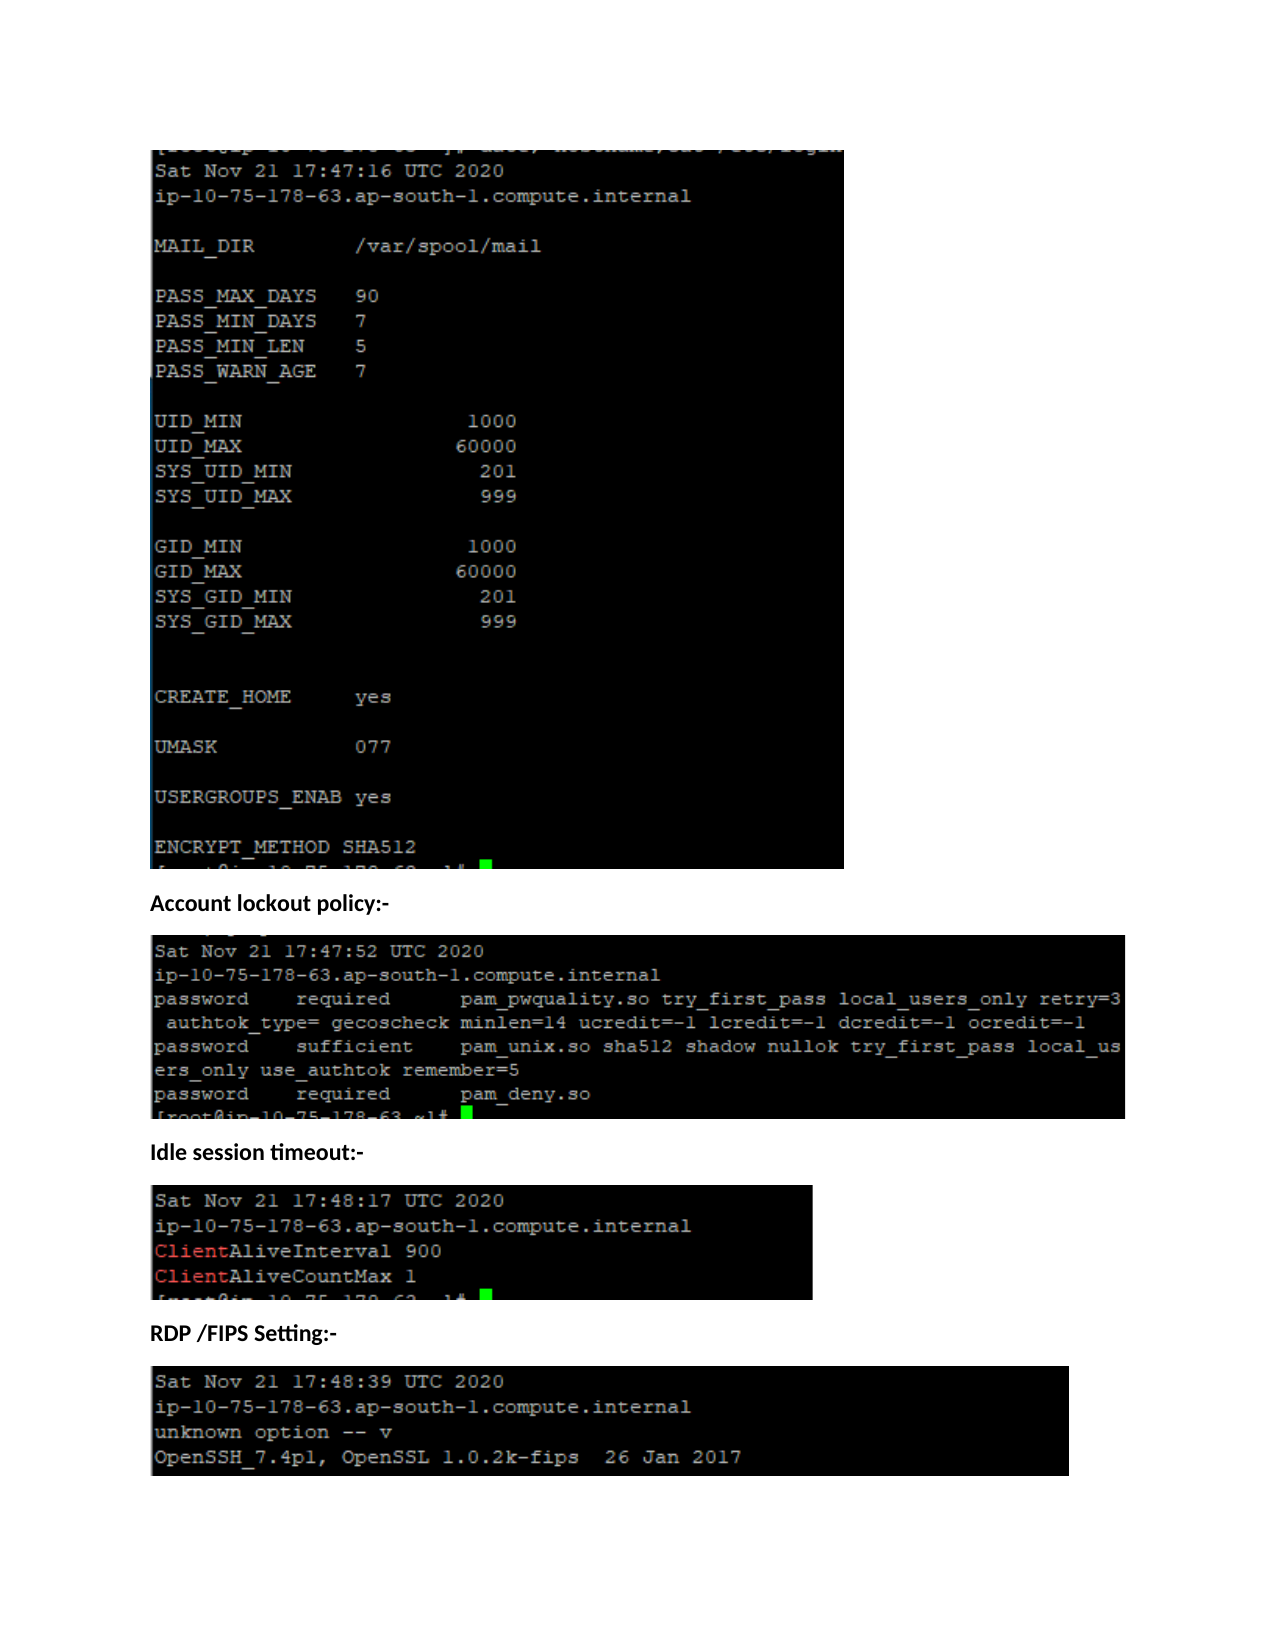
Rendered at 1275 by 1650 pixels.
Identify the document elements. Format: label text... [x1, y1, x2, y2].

picture [150, 1366, 1069, 1476]
picture [150, 150, 844, 869]
picture [150, 935, 1125, 1119]
text RDP /FIPS Setting:- [150, 1318, 1125, 1348]
text Account lockout policy:- [150, 888, 1125, 917]
text Idle session timeout:- [150, 1137, 1125, 1167]
picture [150, 1185, 813, 1300]
